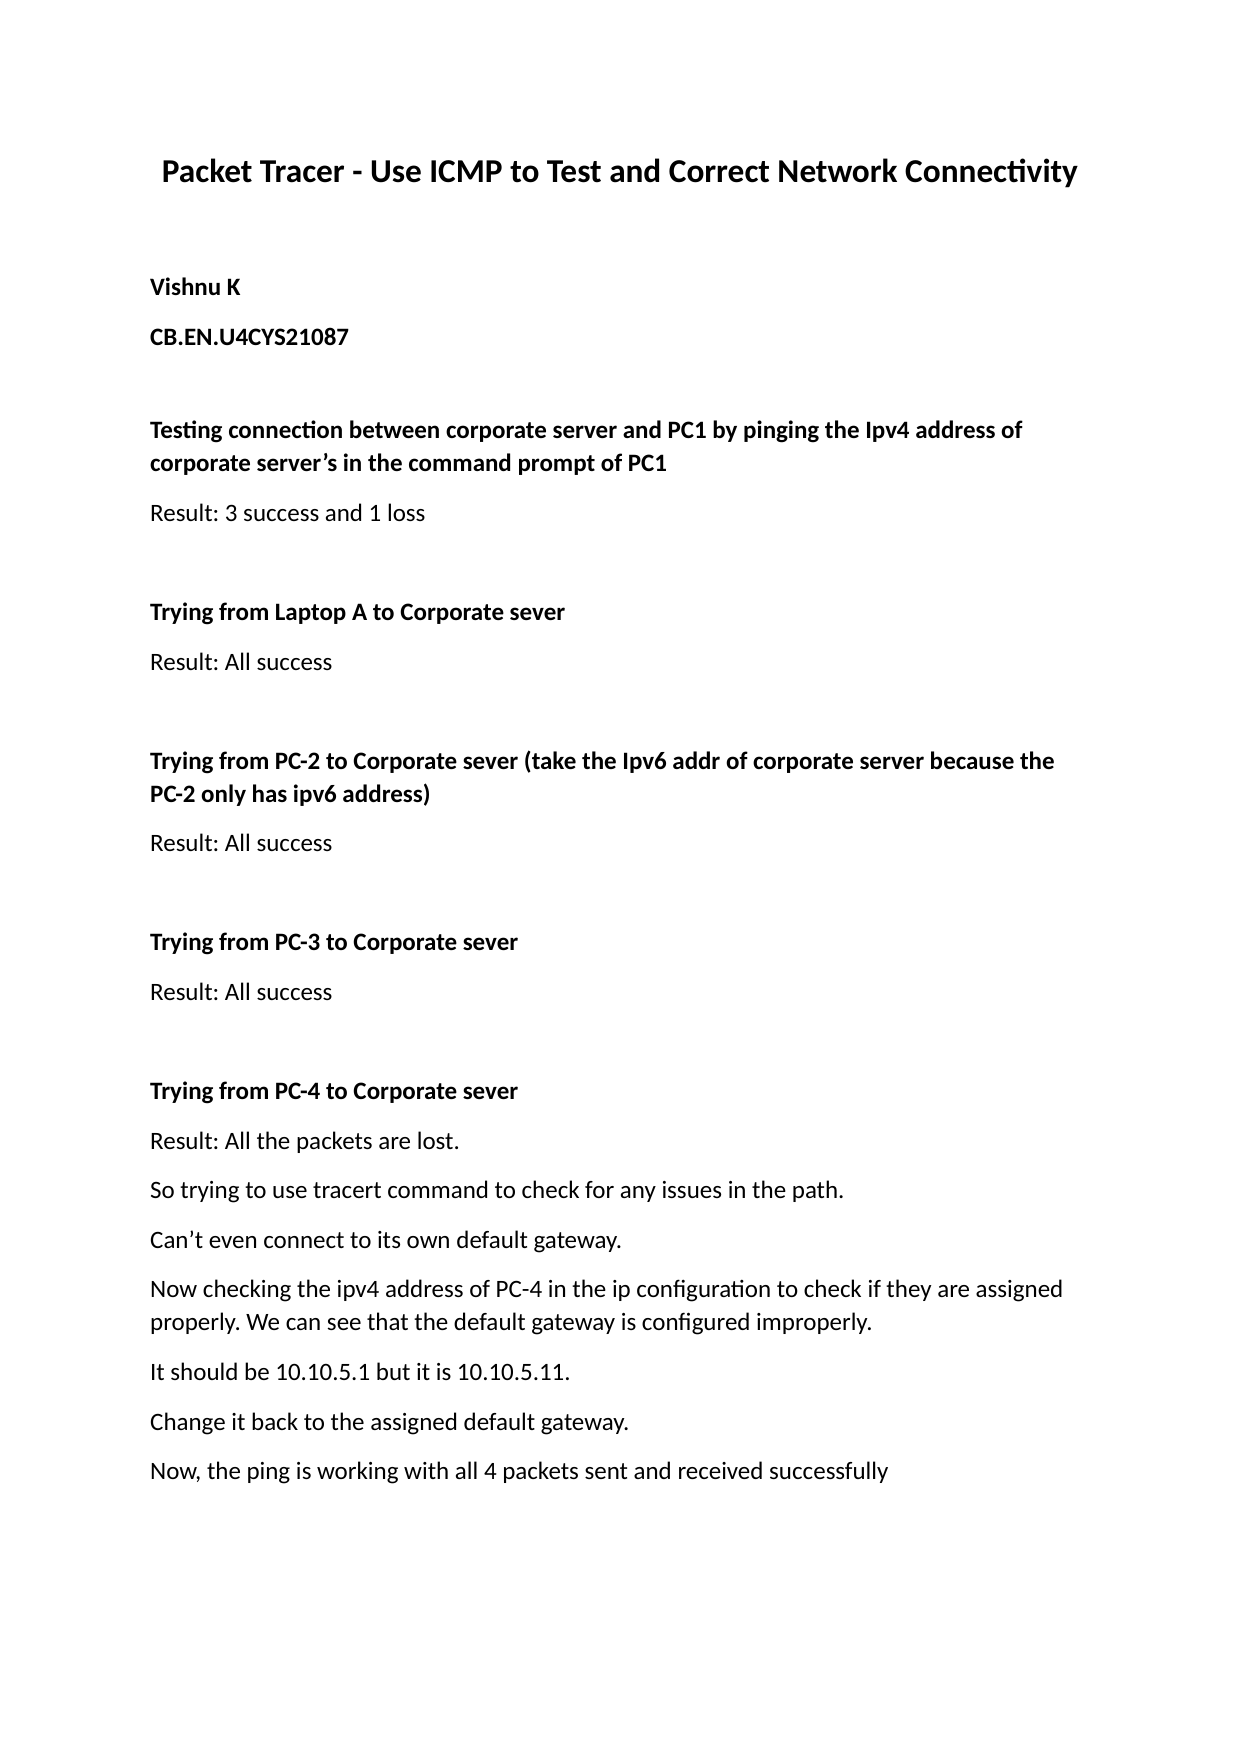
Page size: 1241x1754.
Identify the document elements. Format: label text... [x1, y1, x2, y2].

text Packet Tracer - Use ICMP to Test and Correct Network Connectivity [150, 150, 1090, 191]
text Result: All success [150, 976, 1090, 1007]
text Now, the ping is working with all 4 packets sent and received successfully [150, 1455, 1090, 1486]
text Result: All success [150, 827, 1090, 858]
text Now checking the ipv4 address of PC-4 in the ip configuration to check if they are assigned properly. We can see that the default gateway is configured improperly. [150, 1274, 1090, 1337]
text Result: 3 success and 1 loss [150, 497, 1090, 527]
text Trying from PC-3 to Corporate sever [150, 927, 1090, 957]
text So trying to use tracert command to check for any issues in the path. [150, 1174, 1090, 1205]
text Trying from PC-4 to Corporate sever [150, 1075, 1090, 1106]
text Result: All the packets are lost. [150, 1125, 1090, 1155]
text Testing connection between corporate server and PC1 by pinging the Ipv4 address of corporate server’s in the command prompt of PC1 [150, 414, 1090, 478]
text Can’t even connect to its own default gateway. [150, 1224, 1090, 1254]
text Result: All success [150, 646, 1090, 676]
text It should be 10.10.5.1 but it is 10.10.5.11. [150, 1356, 1090, 1387]
text Change it back to the assigned default gateway. [150, 1406, 1090, 1436]
text Trying from Laptop A to Corporate sever [150, 596, 1090, 627]
text Trying from PC-2 to Corporate sever (take the Ipv6 addr of corporate server because the PC-2 only has ipv6 address) [150, 745, 1090, 808]
text Vishnu K [150, 271, 1090, 302]
text CB.EN.U4CYS21087 [150, 321, 1090, 351]
